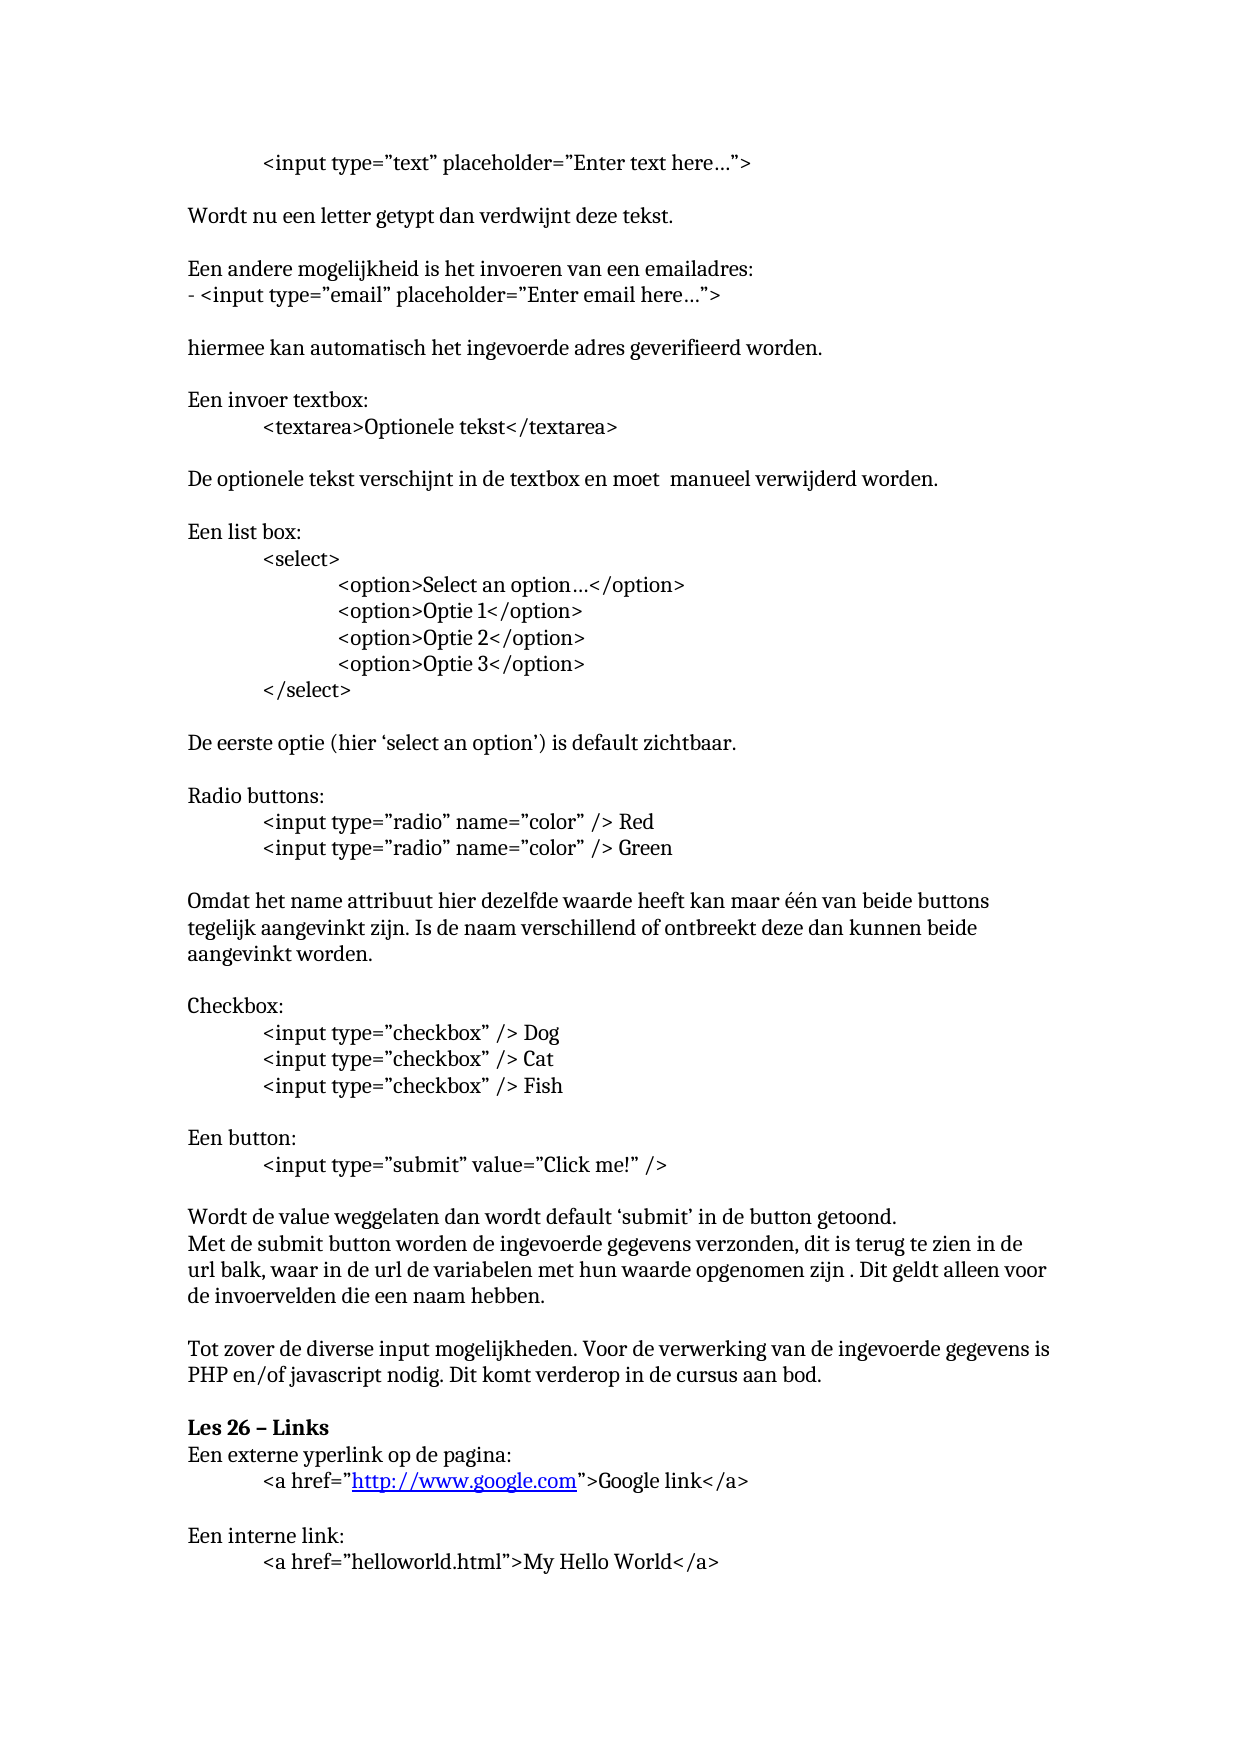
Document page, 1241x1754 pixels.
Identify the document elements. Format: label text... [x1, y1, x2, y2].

text <a href=”helloworld.html”>My Hello World</a> [187, 1549, 1053, 1576]
text <option>Select an option…</option> [187, 572, 1053, 598]
text <option>Optie 3</option> [187, 651, 1053, 677]
text Omdat het name attribuut hier dezelfde waarde heeft kan maar één van beide buttons tegelijk aangevinkt zijn. Is de naam verschillend of ontbreekt deze dan kunnen beide aangevinkt worden. [187, 888, 1053, 967]
text <select> [187, 545, 1053, 572]
text <input type=”radio” name=”color” /> Green [187, 835, 1053, 862]
text <input type=”checkbox” /> Fish [187, 1072, 1053, 1099]
text <a href=”http://www.google.com”>Google link</a> [187, 1468, 1053, 1494]
text De eerste optie (hier ‘select an option’) is default zichtbaar. [187, 730, 1053, 756]
text <input type=”checkbox” /> Dog [187, 1020, 1053, 1046]
text hiermee kan automatisch het ingevoerde adres geverifieerd worden. [187, 334, 1053, 361]
text Een externe yperlink op de pagina: [187, 1441, 1053, 1468]
text - <input type=”email” placeholder=”Enter email here…”> [187, 282, 1053, 308]
text <input type=”submit” value=”Click me!” /> [187, 1151, 1053, 1178]
text Wordt nu een letter getypt dan verdwijnt deze tekst. [187, 203, 1053, 229]
text Een button: [187, 1125, 1053, 1151]
text Een interne link: [187, 1523, 1053, 1549]
text Tot zover de diverse input mogelijkheden. Voor de verwerking van de ingevoerde gegevens is PHP en/of javascript nodig. Dit komt verderop in de cursus aan bod. [187, 1336, 1053, 1389]
text <option>Optie 1</option> [187, 598, 1053, 624]
text Een list box: [187, 519, 1053, 545]
text De optionele tekst verschijnt in de textbox en moet manueel verwijderd worden. [187, 466, 1053, 493]
text </select> [187, 677, 1053, 703]
text <textarea>Optionele tekst</textarea> [187, 413, 1053, 440]
text Les 26 – Links [187, 1415, 1053, 1441]
text <input type=”radio” name=”color” /> Red [187, 809, 1053, 835]
text <option>Optie 2</option> [187, 624, 1053, 651]
text Radio buttons: [187, 782, 1053, 809]
text <input type=”checkbox” /> Cat [187, 1046, 1053, 1072]
text Een invoer textbox: [187, 387, 1053, 413]
text Checkbox: [187, 993, 1053, 1020]
text Met de submit button worden de ingevoerde gegevens verzonden, dit is terug te zien in de url balk, waar in de url de variabelen met hun waarde opgenomen zijn . Dit geldt alleen voor de invoervelden die een naam hebben. [187, 1231, 1053, 1309]
text Een andere mogelijkheid is het invoeren van een emailadres: [187, 255, 1053, 282]
text Wordt de value weggelaten dan wordt default ‘submit’ in de button getoond. [187, 1204, 1053, 1231]
text <input type=”text” placeholder=”Enter text here…”> [187, 150, 1053, 176]
